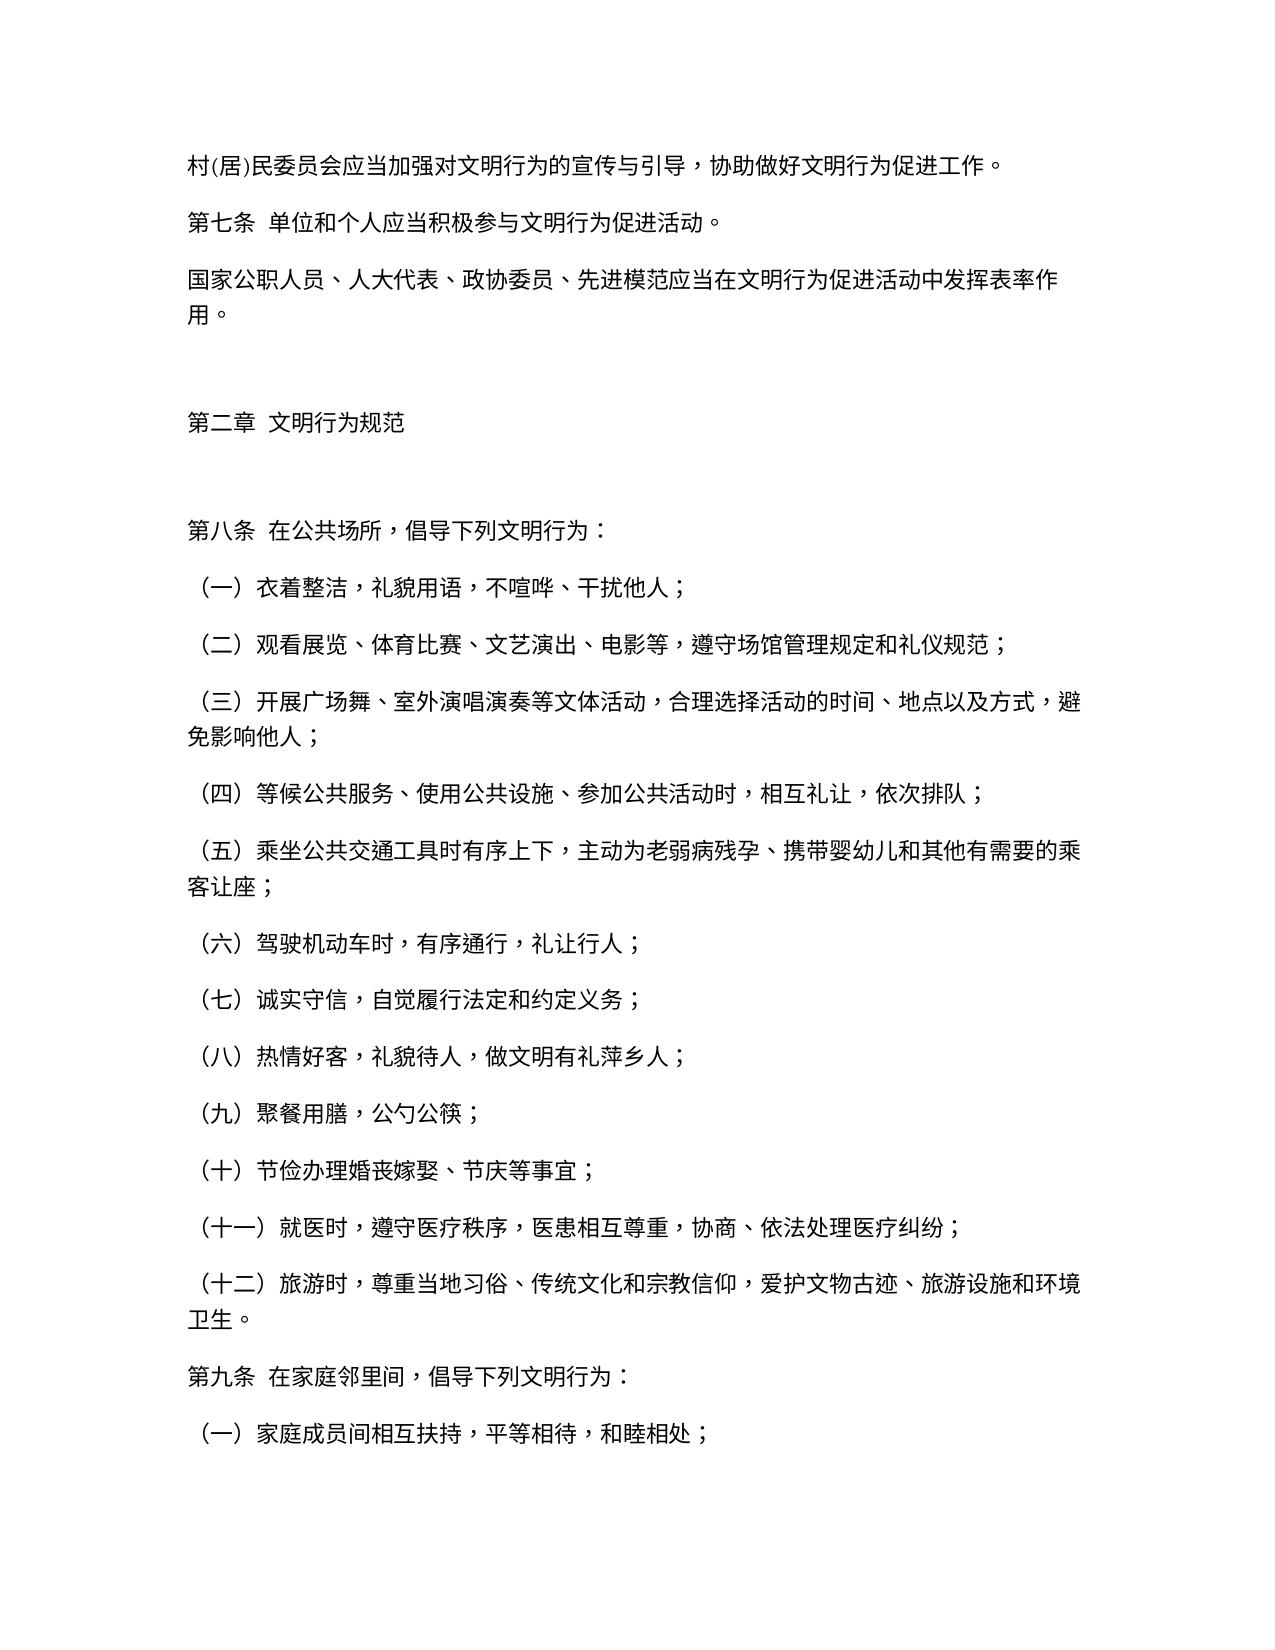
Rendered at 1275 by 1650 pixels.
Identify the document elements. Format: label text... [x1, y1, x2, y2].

text 第八条 在公共场所，倡导下列文明行为： [187, 515, 1087, 546]
text （十一）就医时，遵守医疗秩序，医患相互尊重，协商、依法处理医疗纠纷； [187, 1211, 1087, 1243]
text （六）驾驶机动车时，有序通行，礼让行人； [187, 928, 1087, 959]
text 第二章 文明行为规范 [187, 407, 1087, 438]
text （十）节俭办理婚丧嫁娶、节庆等事宜； [187, 1155, 1087, 1186]
text （一）衣着整洁，礼貌用语，不喧哗、干扰他人； [187, 572, 1087, 603]
text 国家公职人员、人大代表、政协委员、先进模范应当在文明行为促进活动中发挥表率作用。 [187, 263, 1087, 331]
text （七）诚实守信，自觉履行法定和约定义务； [187, 984, 1087, 1016]
text 村(居)民委员会应当加强对文明行为的宣传与引导，协助做好文明行为促进工作。 [187, 150, 1087, 181]
text 第七条 单位和个人应当积极参与文明行为促进活动。 [187, 207, 1087, 238]
text （二）观看展览、体育比赛、文艺演出、电影等，遵守场馆管理规定和礼仪规范； [187, 629, 1087, 660]
text （三）开展广场舞、室外演唱演奏等文体活动，合理选择活动的时间、地点以及方式，避免影响他人； [187, 685, 1087, 753]
text （八）热情好客，礼貌待人，做文明有礼萍乡人； [187, 1041, 1087, 1072]
text 第九条 在家庭邻里间，倡导下列文明行为： [187, 1361, 1087, 1392]
text （九）聚餐用膳，公勺公筷； [187, 1098, 1087, 1129]
text （五）乘坐公共交通工具时有序上下，主动为老弱病残孕、携带婴幼儿和其他有需要的乘客让座； [187, 835, 1087, 902]
text （四）等候公共服务、使用公共设施、参加公共活动时，相互礼让，依次排队； [187, 778, 1087, 809]
text （一）家庭成员间相互扶持，平等相待，和睦相处； [187, 1418, 1087, 1449]
text （十二）旅游时，尊重当地习俗、传统文化和宗教信仰，爱护文物古迹、旅游设施和环境卫生。 [187, 1268, 1087, 1335]
